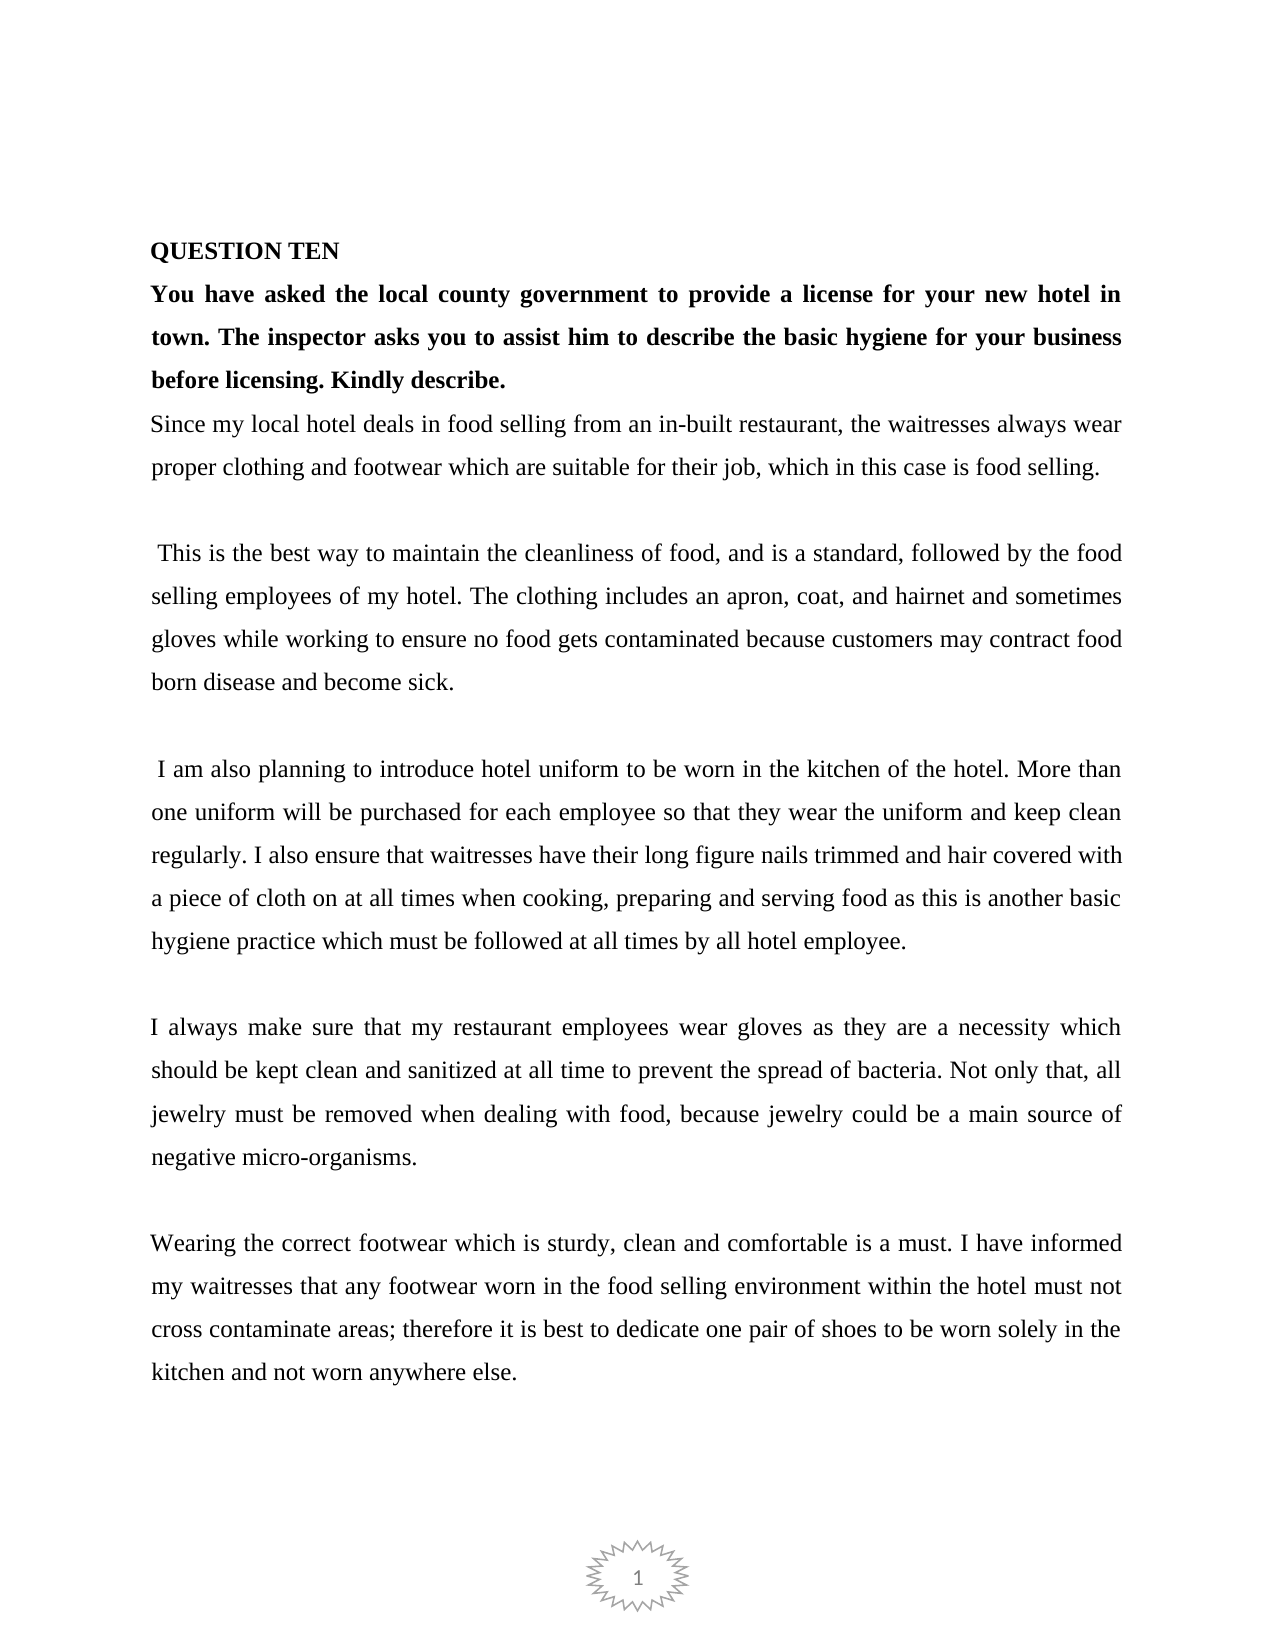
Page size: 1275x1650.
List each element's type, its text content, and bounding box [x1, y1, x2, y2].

text I always make sure that my restaurant employees wear gloves as they are a necessity which should be kept clean and sanitized at all time to prevent the spread of bacteria. Not only that, all jewelry must be removed when dealing with food, because jewelry could be a main source of negative micro-organisms. [150, 1012, 1123, 1171]
text This is the best way to maintain the cleanliness of food, and is a standard, followed by the food selling employees of my hotel. The clothing includes an apron, coat, and hairnet and sometimes gloves while working to ensure no food gets contaminated because customers may contract food born disease and become sick. [150, 538, 1123, 696]
text Since my local hotel deals in food selling from an in-built restaurant, the waitresses always wear proper clothing and footwear which are suitable for their job, which in this case is food selling. [150, 409, 1123, 481]
text I am also planning to introduce hotel uniform to be worn in the kitchen of the hotel. More than one uniform will be purchased for each employee so that they wear the uniform and keep clean regularly. I also ensure that waitresses have their long figure nails trimmed and hair covered with a piece of cloth on at all times when cooking, preparing and serving food as this is another basic hygiene practice which must be followed at all times by all hotel employee. [150, 754, 1123, 955]
text Wearing the correct footwear which is sturdy, clean and comfortable is a must. I have informed my waitresses that any footwear worn in the food selling environment within the hotel must not cross contaminate areas; therefore it is best to dedicate one pair of shoes to be worn solely in the kitchen and not worn anywhere else. [150, 1228, 1123, 1386]
picture [611, 1558, 664, 1594]
text QUESTION TEN [150, 236, 1123, 265]
text You have asked the local county government to provide a license for your new hotel in town. The inspector asks you to assist him to describe the basic hygiene for your business before licensing. Kindly describe. [150, 279, 1123, 394]
